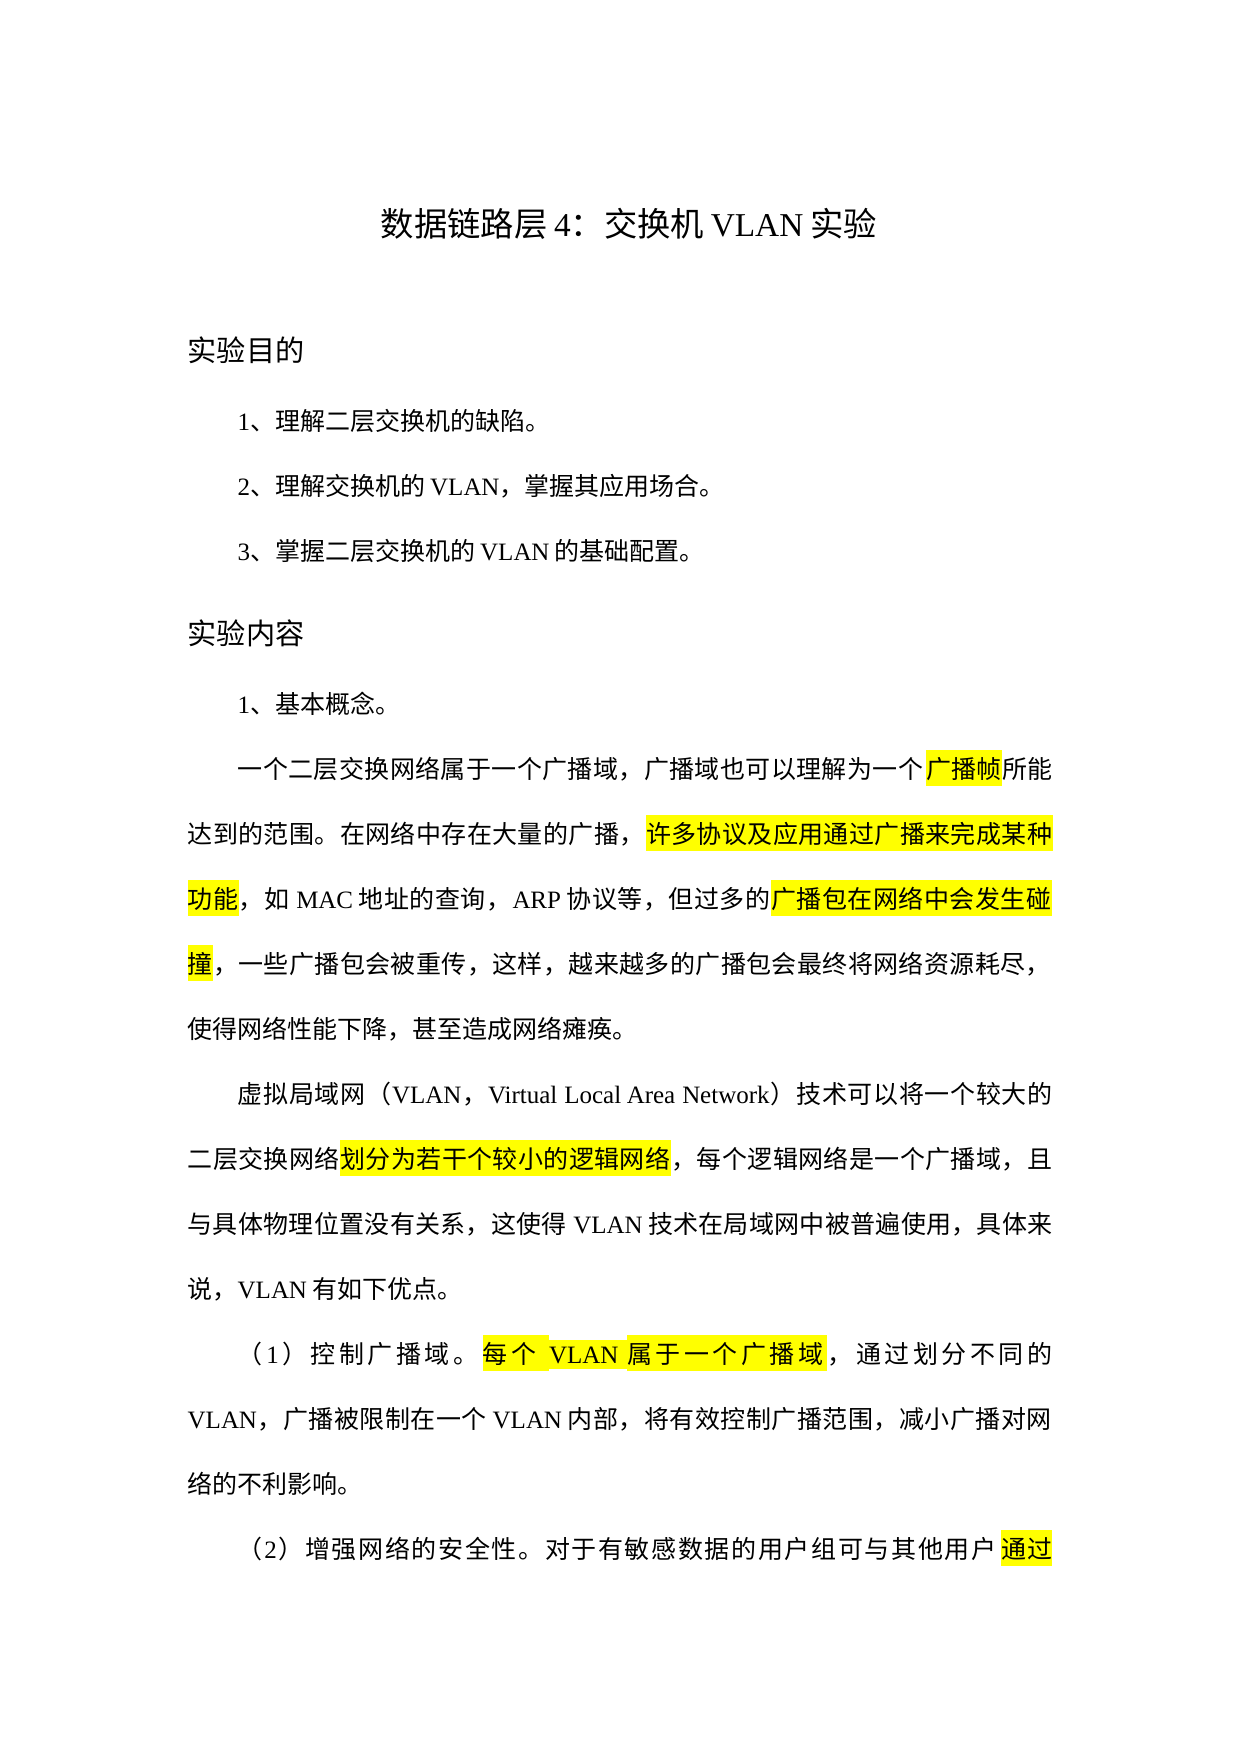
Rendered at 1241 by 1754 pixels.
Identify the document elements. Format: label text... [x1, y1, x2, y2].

text 2、理解交换机的VLAN，掌握其应用场合。 [187, 452, 1053, 517]
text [187, 1515, 1053, 1580]
text 一个二层交换网络属于一个广播域，广播域也可以理解为一个广播帧所能达到的范围。在网络中存在大量的广播，许多协议及应用通过广播来完成某种功能，如 MAC地址的查询，ARP协议等，但过多的广播包在网络中会发生碰撞，一些广播包会被重传，这样，越来越多的广播包会最终将网络资源耗尽，使得网络性能下降，甚至造成网络瘫痪。 [187, 735, 1053, 1060]
text 实验内容 [187, 599, 1053, 664]
text 数据链路层4：交换机VLAN实验 [187, 189, 1053, 254]
text 3、掌握二层交换机的VLAN的基础配置。 [187, 517, 1053, 582]
text 虚拟局域网（VLAN，Virtual Local Area Network）技术可以将一个较大的二层交换网络划分为若干个较小的逻辑网络，每个逻辑网络是一个广播域，且与具体物理位置没有关系，这使得 VLAN技术在局域网中被普遍使用，具体来说，VLAN有如下优点。 [187, 1060, 1053, 1320]
text 1、理解二层交换机的缺陷。 [187, 387, 1053, 452]
text 实验目的 [187, 316, 1053, 381]
text 1、基本概念。 [187, 670, 1053, 735]
text （1）控制广播域。每个 VLAN属于一个广播域，通过划分不同的 VLAN，广播被限制在一个VLAN内部，将有效控制广播范围，减小广播对网络的不利影响。 [187, 1320, 1053, 1515]
